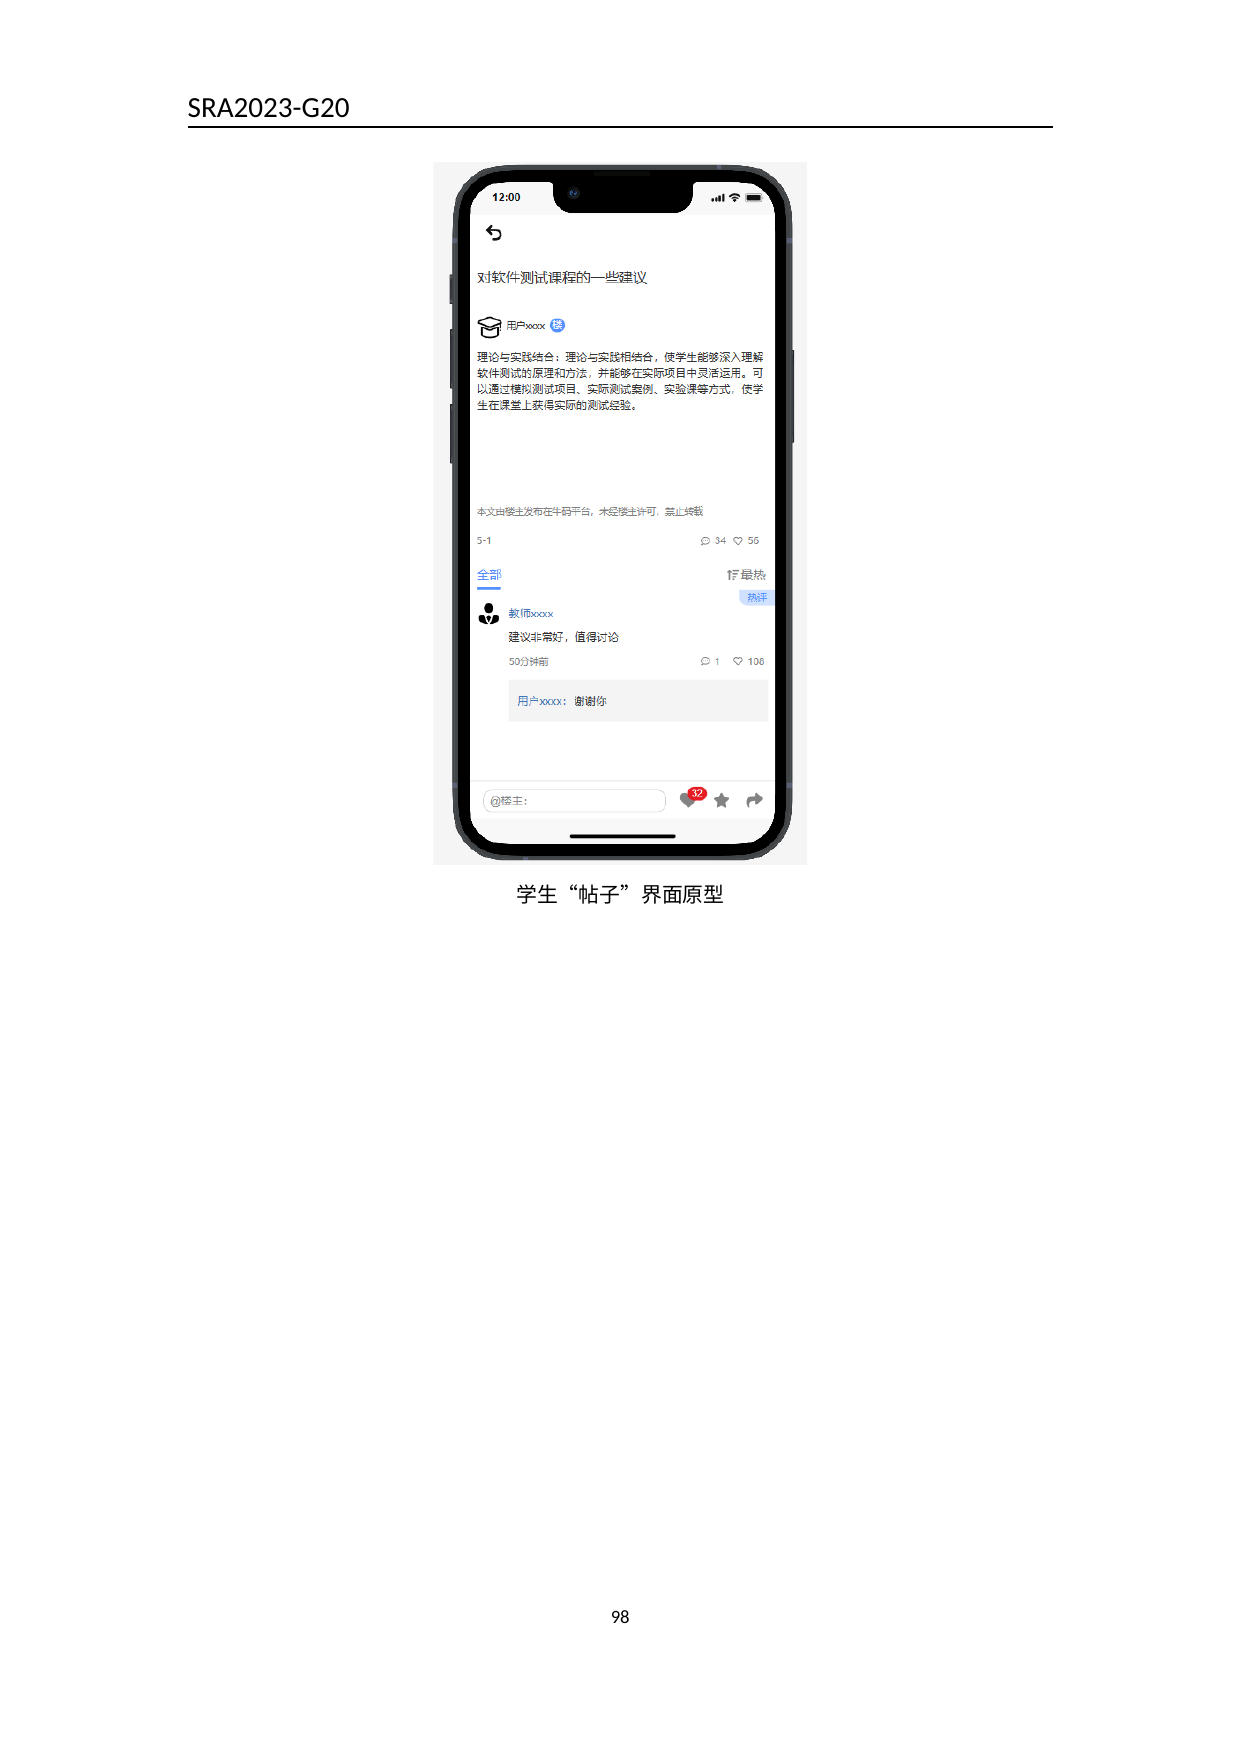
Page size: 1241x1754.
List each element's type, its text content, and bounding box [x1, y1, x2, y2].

text 学生“帖子”界面原型 [187, 877, 1053, 909]
picture [433, 162, 807, 865]
